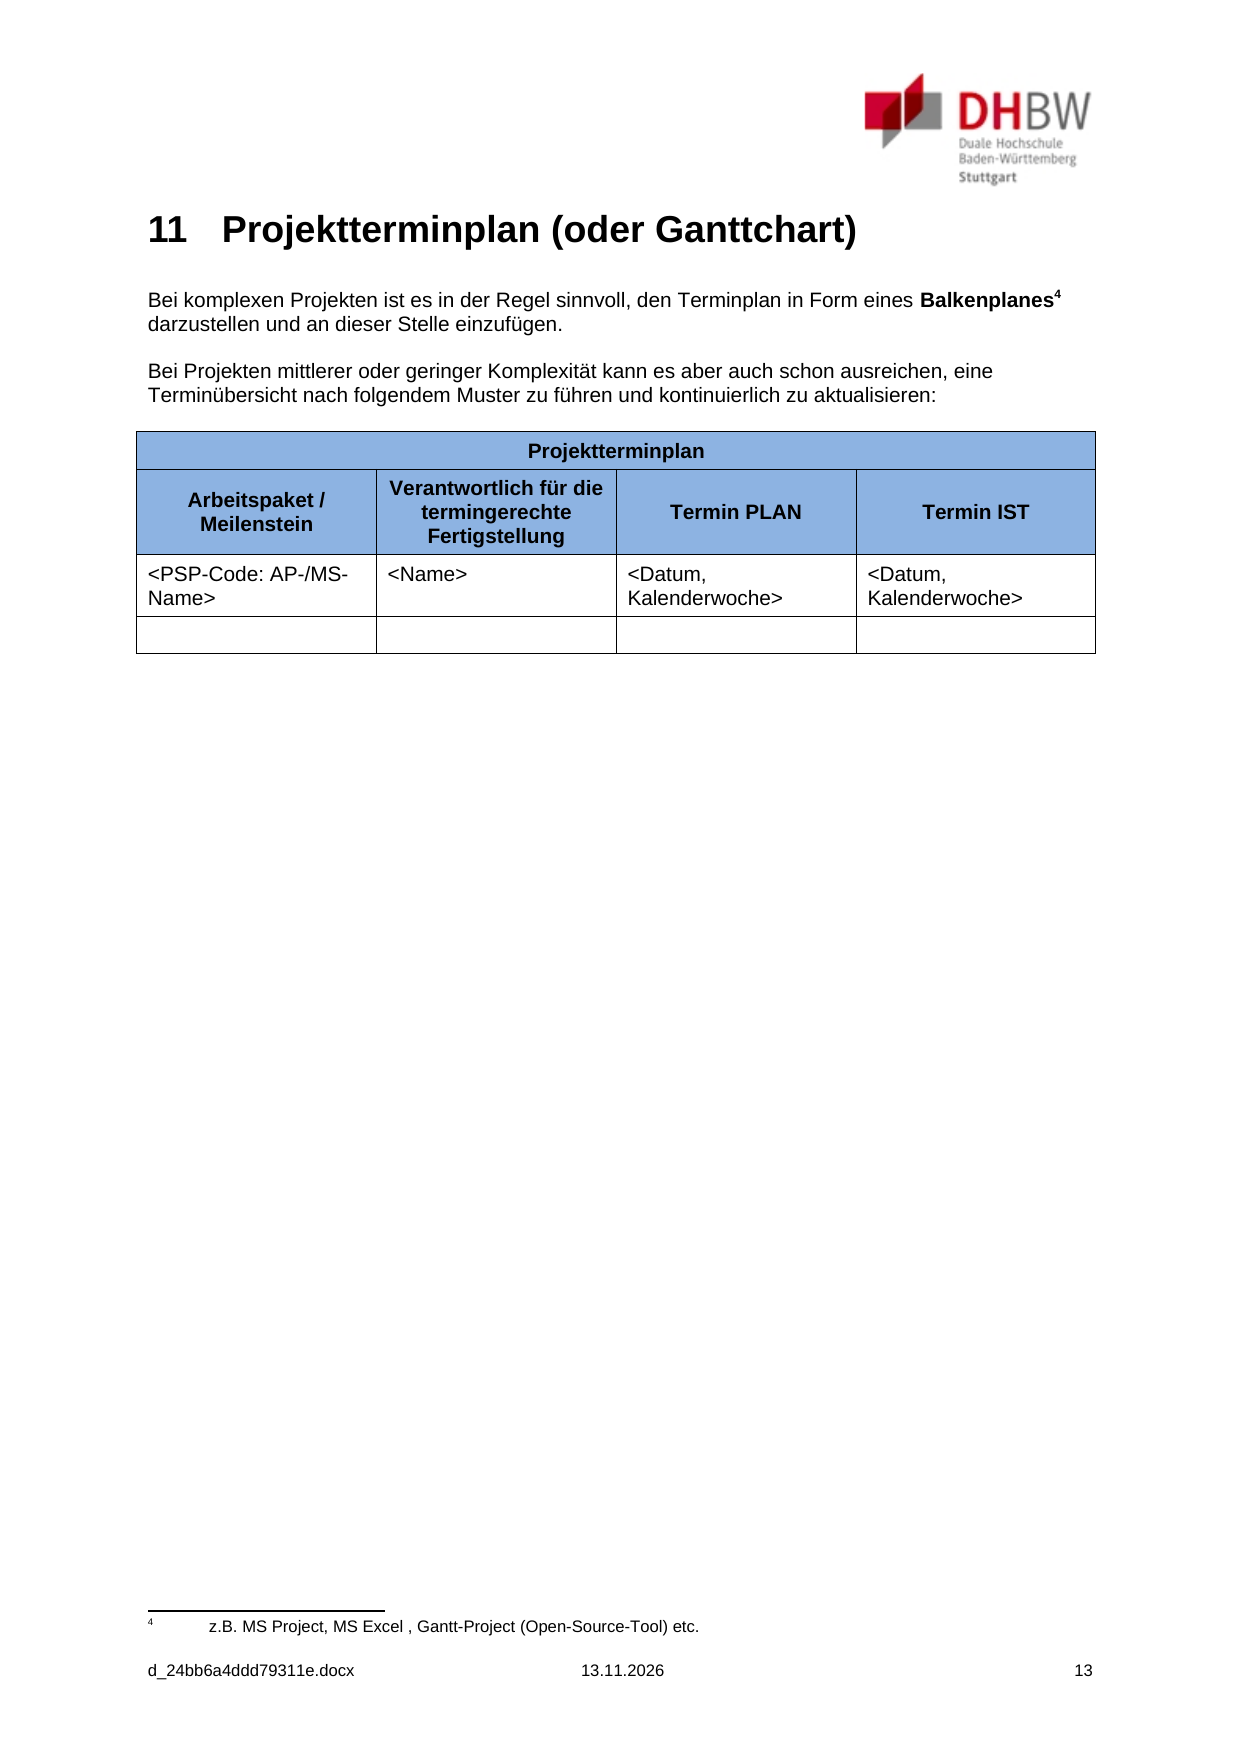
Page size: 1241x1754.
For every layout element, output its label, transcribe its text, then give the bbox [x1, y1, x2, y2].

table_cell Arbeitspaket / Meilenstein [137, 470, 376, 554]
table_cell [137, 617, 376, 653]
table_cell [377, 617, 616, 653]
table_cell <Datum, Kalenderwoche> [617, 555, 856, 616]
table_cell Verantwortlich für die termingerechte Fertigstellung [377, 470, 616, 554]
table_header Projektterminplan [137, 432, 1095, 469]
picture [864, 73, 1093, 188]
table_cell [617, 617, 856, 653]
table_cell <PSP-Code: AP-/MS-Name> [137, 555, 376, 616]
table_cell [857, 617, 1095, 653]
table_cell <Datum, Kalenderwoche> [857, 555, 1095, 616]
table_cell Termin IST [857, 470, 1095, 554]
text Bei Projekten mittlerer oder geringer Komplexität kann es aber auch schon ausreichen, eine Terminübersicht nach folgendem Muster zu führen und kontinuierlich zu aktualisieren: [148, 359, 1092, 407]
subtitle Projektterminplan (oder Ganttchart) [148, 207, 1092, 250]
table_cell Termin PLAN [617, 470, 856, 554]
table_cell <Name> [377, 555, 616, 616]
text Bei komplexen Projekten ist es in der Regel sinnvoll, den Terminplan in Form eines Balkenplanes darzustellen und an dieser Stelle einzufügen. [148, 287, 1092, 335]
